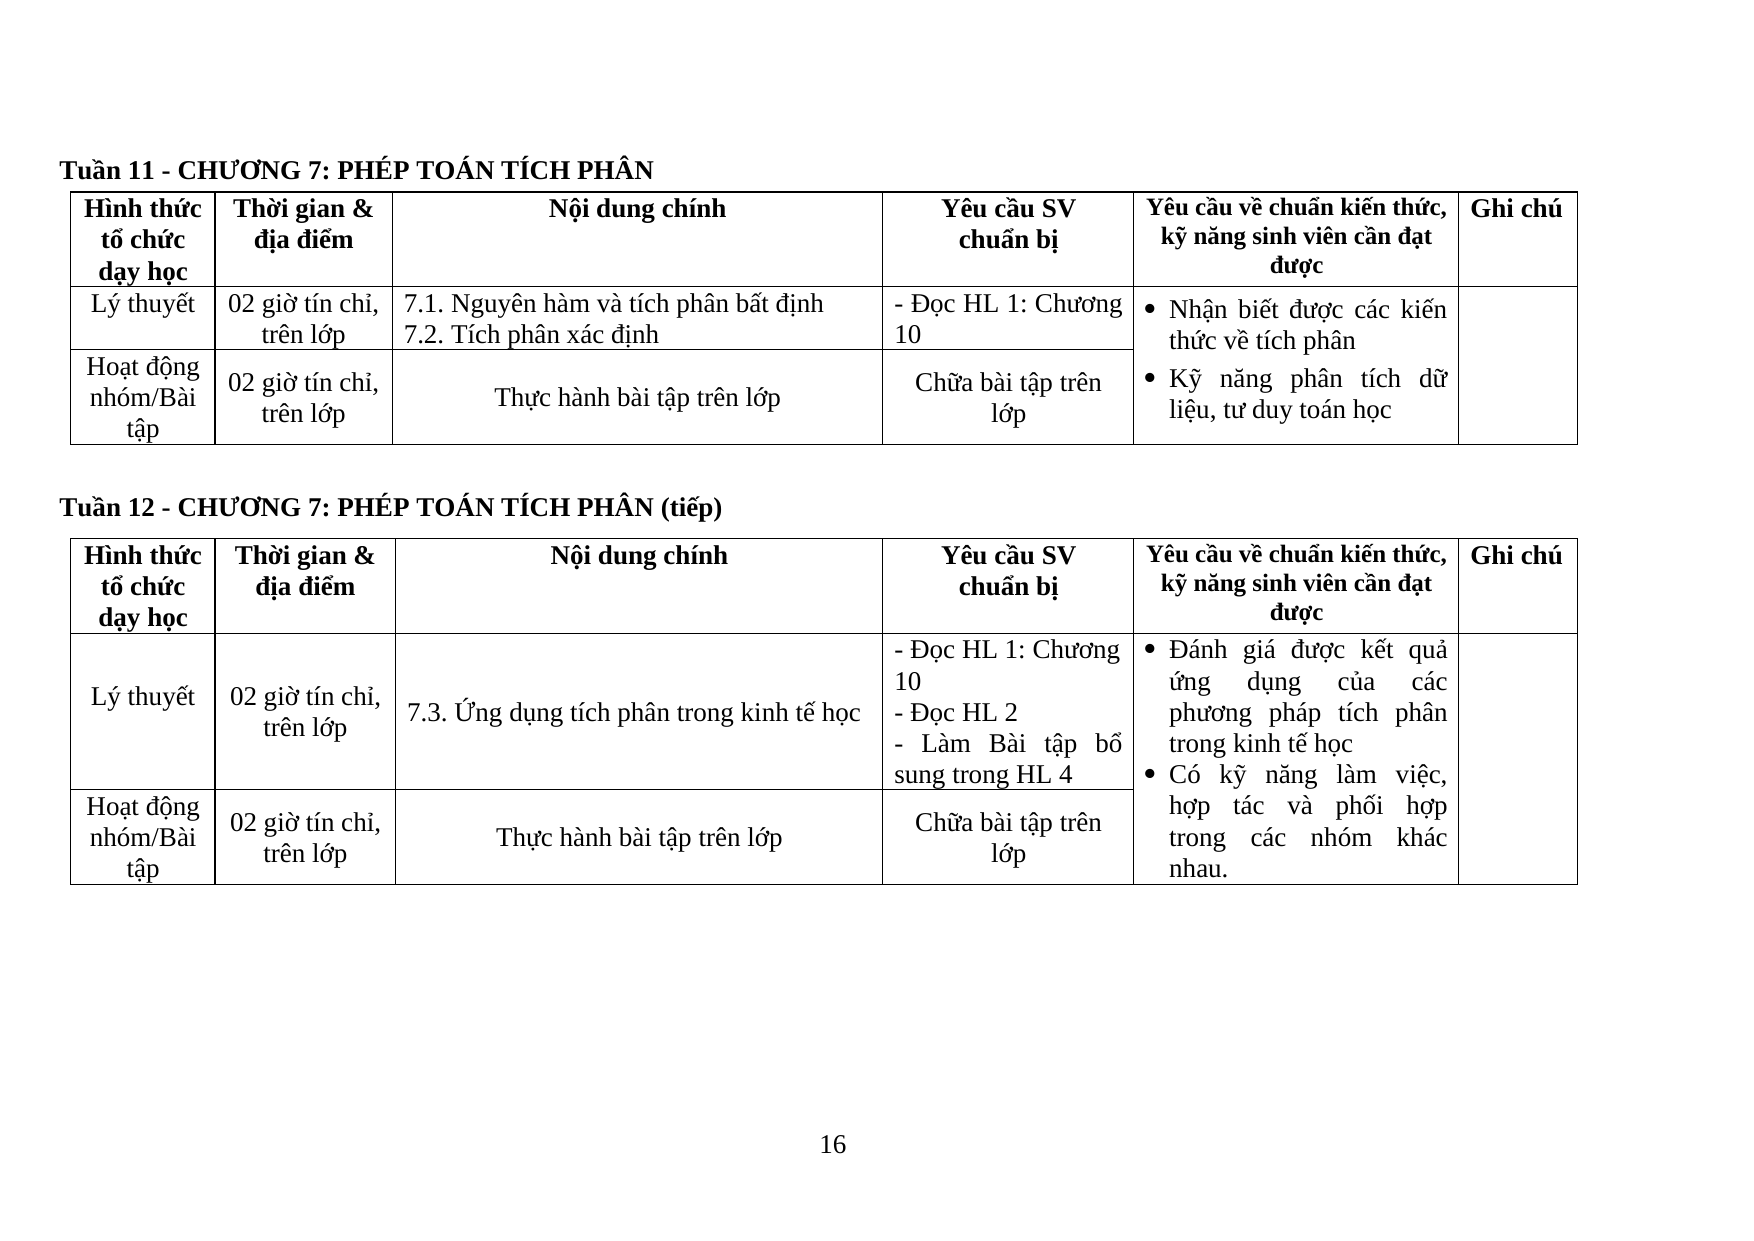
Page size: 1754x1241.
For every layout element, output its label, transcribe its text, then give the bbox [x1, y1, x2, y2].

table_header Yêu cầu về chuẩn kiến thức, kỹ năng sinh viên cần đạt được [1134, 539, 1458, 632]
table_cell Chữa bài tập trên lớp [883, 790, 1133, 884]
table_cell Thực hành bài tập trên lớp [396, 790, 882, 884]
table_cell 02 giờ tín chỉ, trên lớp [216, 350, 392, 444]
text Tuần 12 - CHƯƠNG 7: PHÉP TOÁN TÍCH PHÂN (tiếp) [59, 491, 1606, 522]
table_cell 02 giờ tín chỉ, trên lớp [216, 790, 395, 884]
table_header Hình thức tổ chức dạy học [71, 539, 214, 632]
table_header Ghi chú [1459, 539, 1577, 632]
table_cell Lý thuyết [71, 634, 214, 789]
table_cell 02 giờ tín chỉ, trên lớp [216, 287, 392, 349]
table_cell 7.3. Ứng dụng tích phân trong kinh tế học [396, 634, 882, 789]
table_cell Chữa bài tập trên lớp [883, 350, 1133, 444]
table_cell - Đọc HL 1: Chương 10 [883, 287, 1133, 349]
table_cell - Đọc HL 1: Chương 10 - Đọc HL 2 - Làm Bài tập bổ sung trong HL 4 [883, 634, 1133, 789]
table_cell Hoạt động nhóm/Bài tập [71, 350, 214, 444]
table_header Yêu cầu về chuẩn kiến thức, kỹ năng sinh viên cần đạt được [1134, 193, 1458, 286]
table_cell Nhận biết được các kiến thức về tích phân Kỹ năng phân tích dữ liệu, tư duy toán học [1134, 287, 1458, 444]
table_header Yêu cầu SV chuẩn bị [883, 193, 1133, 286]
table_header Thời gian & địa điểm [216, 193, 392, 286]
table_cell Đánh giá được kết quả ứng dụng của các phương pháp tích phân trong kinh tế học Có kỹ năng làm việc, hợp tác và phối hợp trong các nhóm khác nhau. [1134, 634, 1458, 884]
table_header Yêu cầu SV chuẩn bị [883, 539, 1133, 632]
table_cell 7.1. Nguyên hàm và tích phân bất định 7.2. Tích phân xác định [393, 287, 882, 349]
table_header Thời gian & địa điểm [216, 539, 395, 632]
table_cell [1459, 634, 1577, 884]
table_cell Hoạt động nhóm/Bài tập [71, 790, 214, 884]
table_cell [1459, 287, 1577, 444]
table_cell Lý thuyết [71, 287, 214, 349]
table_cell Thực hành bài tập trên lớp [393, 350, 882, 444]
table_cell 02 giờ tín chỉ, trên lớp [216, 634, 395, 789]
text Tuần 11 - CHƯƠNG 7: PHÉP TOÁN TÍCH PHÂN [59, 154, 1606, 185]
table_header Hình thức tổ chức dạy học [71, 193, 214, 286]
table_header Nội dung chính [396, 539, 882, 632]
table_header Ghi chú [1459, 193, 1577, 286]
table_header Nội dung chính [393, 193, 882, 286]
